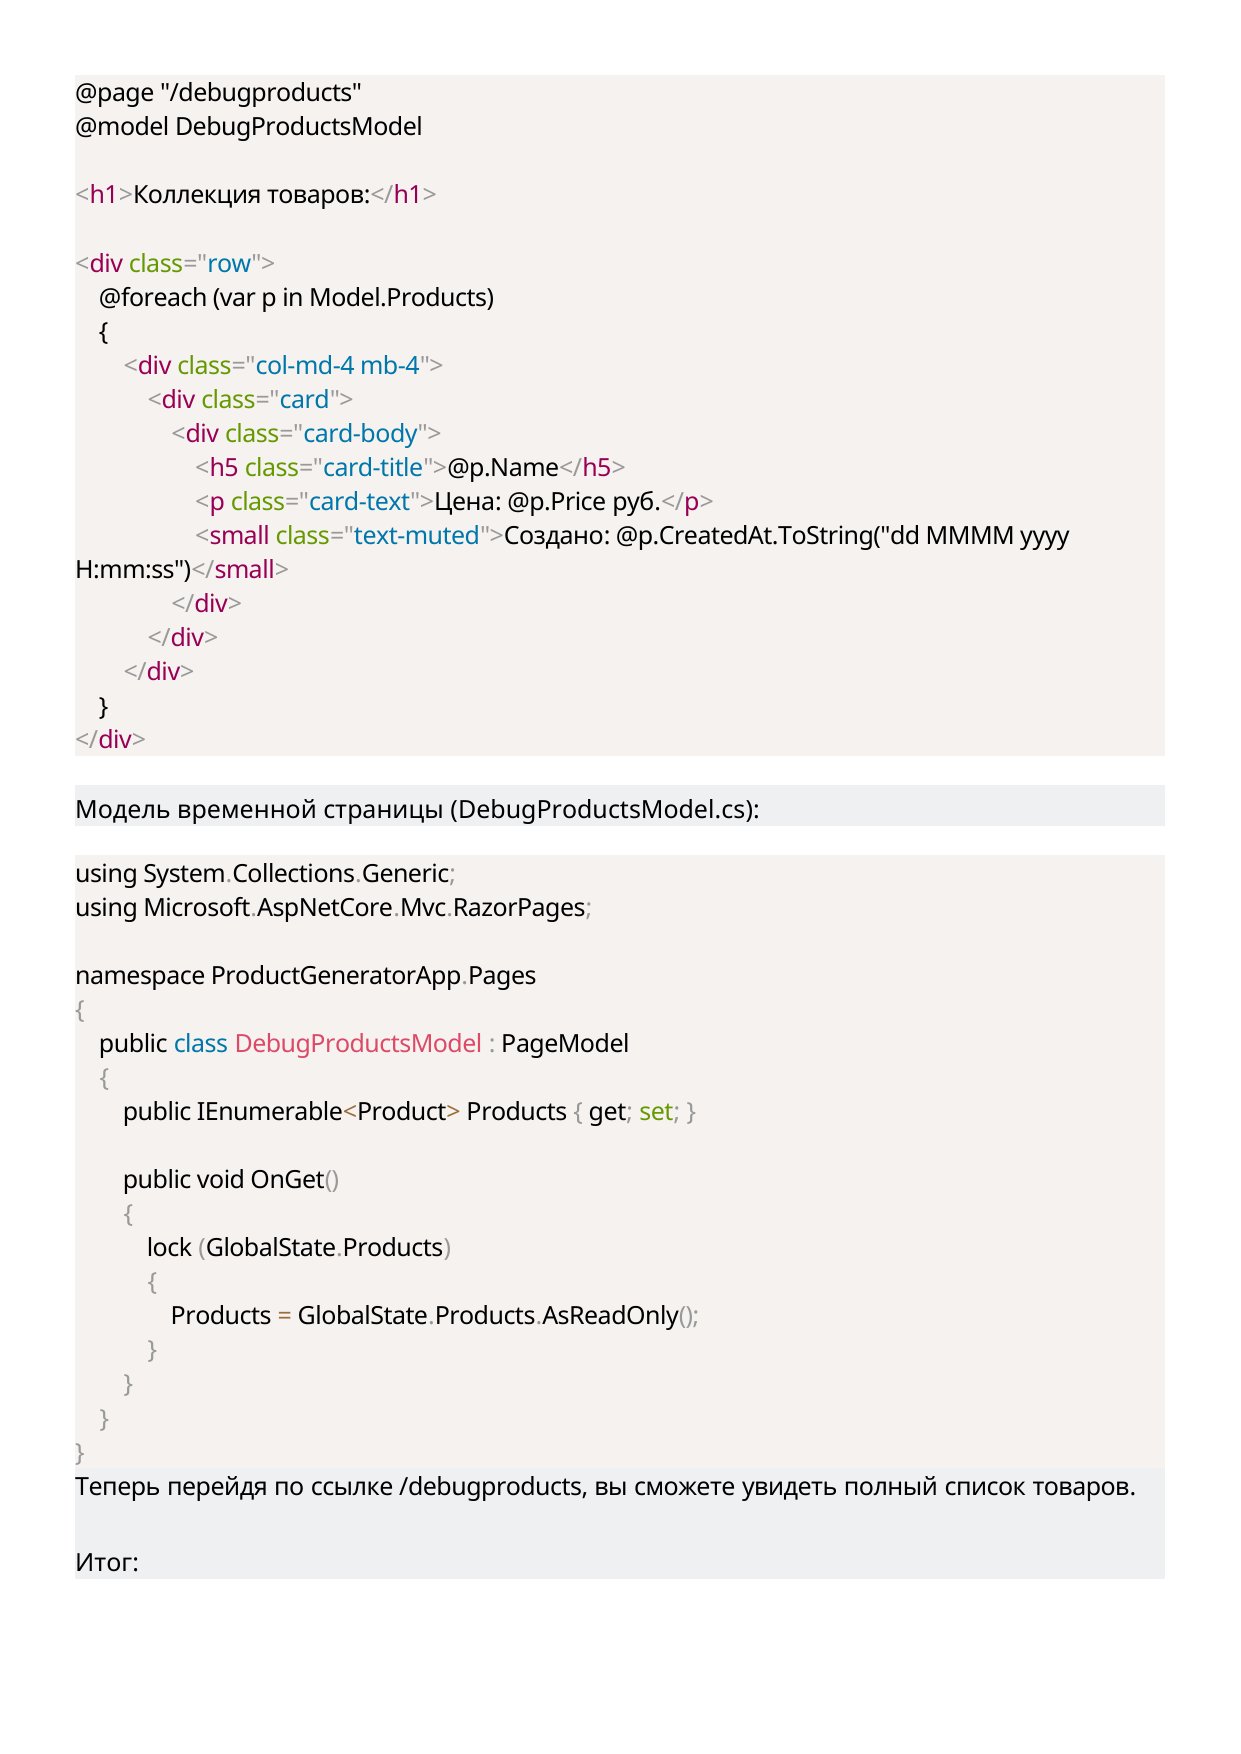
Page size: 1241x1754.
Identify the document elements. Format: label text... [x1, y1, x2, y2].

text </div> [75, 722, 1165, 756]
text } [75, 688, 1165, 722]
text { [75, 991, 1165, 1026]
text { [75, 313, 1165, 347]
text <small class="text-muted">Создано: @p.CreatedAt.ToString("dd MMMM yyyy H:mm:ss")</small> [75, 518, 1165, 586]
text @model DebugProductsModel [75, 109, 1165, 143]
text <p class="card-text">Цена: @p.Price руб.</p> [75, 484, 1165, 518]
text <div class="row"> [75, 245, 1165, 279]
text lock (GlobalState.Products) [75, 1230, 1165, 1264]
text { [75, 1264, 1165, 1298]
text <h5 class="card-title">@p.Name</h5> [75, 450, 1165, 484]
text using Microsoft.AspNetCore.Mvc.RazorPages; [75, 889, 1165, 923]
text @page "/debugproducts" [75, 75, 1165, 109]
text } [75, 1366, 1165, 1400]
text <div class="col-md-4 mb-4"> [75, 347, 1165, 382]
text using System.Collections.Generic; [75, 855, 1165, 889]
text Итог: [75, 1532, 1165, 1579]
text public class DebugProductsModel : PageModel [75, 1026, 1165, 1059]
text { [75, 1059, 1165, 1094]
text namespace ProductGeneratorApp.Pages [75, 957, 1165, 991]
text </div> [75, 620, 1165, 654]
text </div> [75, 586, 1165, 620]
text <div class="card-body"> [75, 416, 1165, 450]
text } [75, 1400, 1165, 1434]
text Теперь перейдя по ссылке /debugproducts, вы сможете увидеть полный список товаров. [75, 1468, 1165, 1503]
text @foreach (var p in Model.Products) [75, 279, 1165, 313]
text </div> [75, 654, 1165, 688]
text } [75, 1434, 1165, 1468]
text Products = GlobalState.Products.AsReadOnly(); [75, 1298, 1165, 1332]
text public IEnumerable<Product> Products { get; set; } [75, 1094, 1165, 1128]
text <h1>Коллекция товаров:</h1> [75, 177, 1165, 211]
text Модель временной страницы (DebugProductsModel.cs): [75, 785, 1165, 826]
text public void OnGet() [75, 1162, 1165, 1196]
text <div class="card"> [75, 382, 1165, 416]
text { [75, 1196, 1165, 1230]
text } [75, 1332, 1165, 1366]
